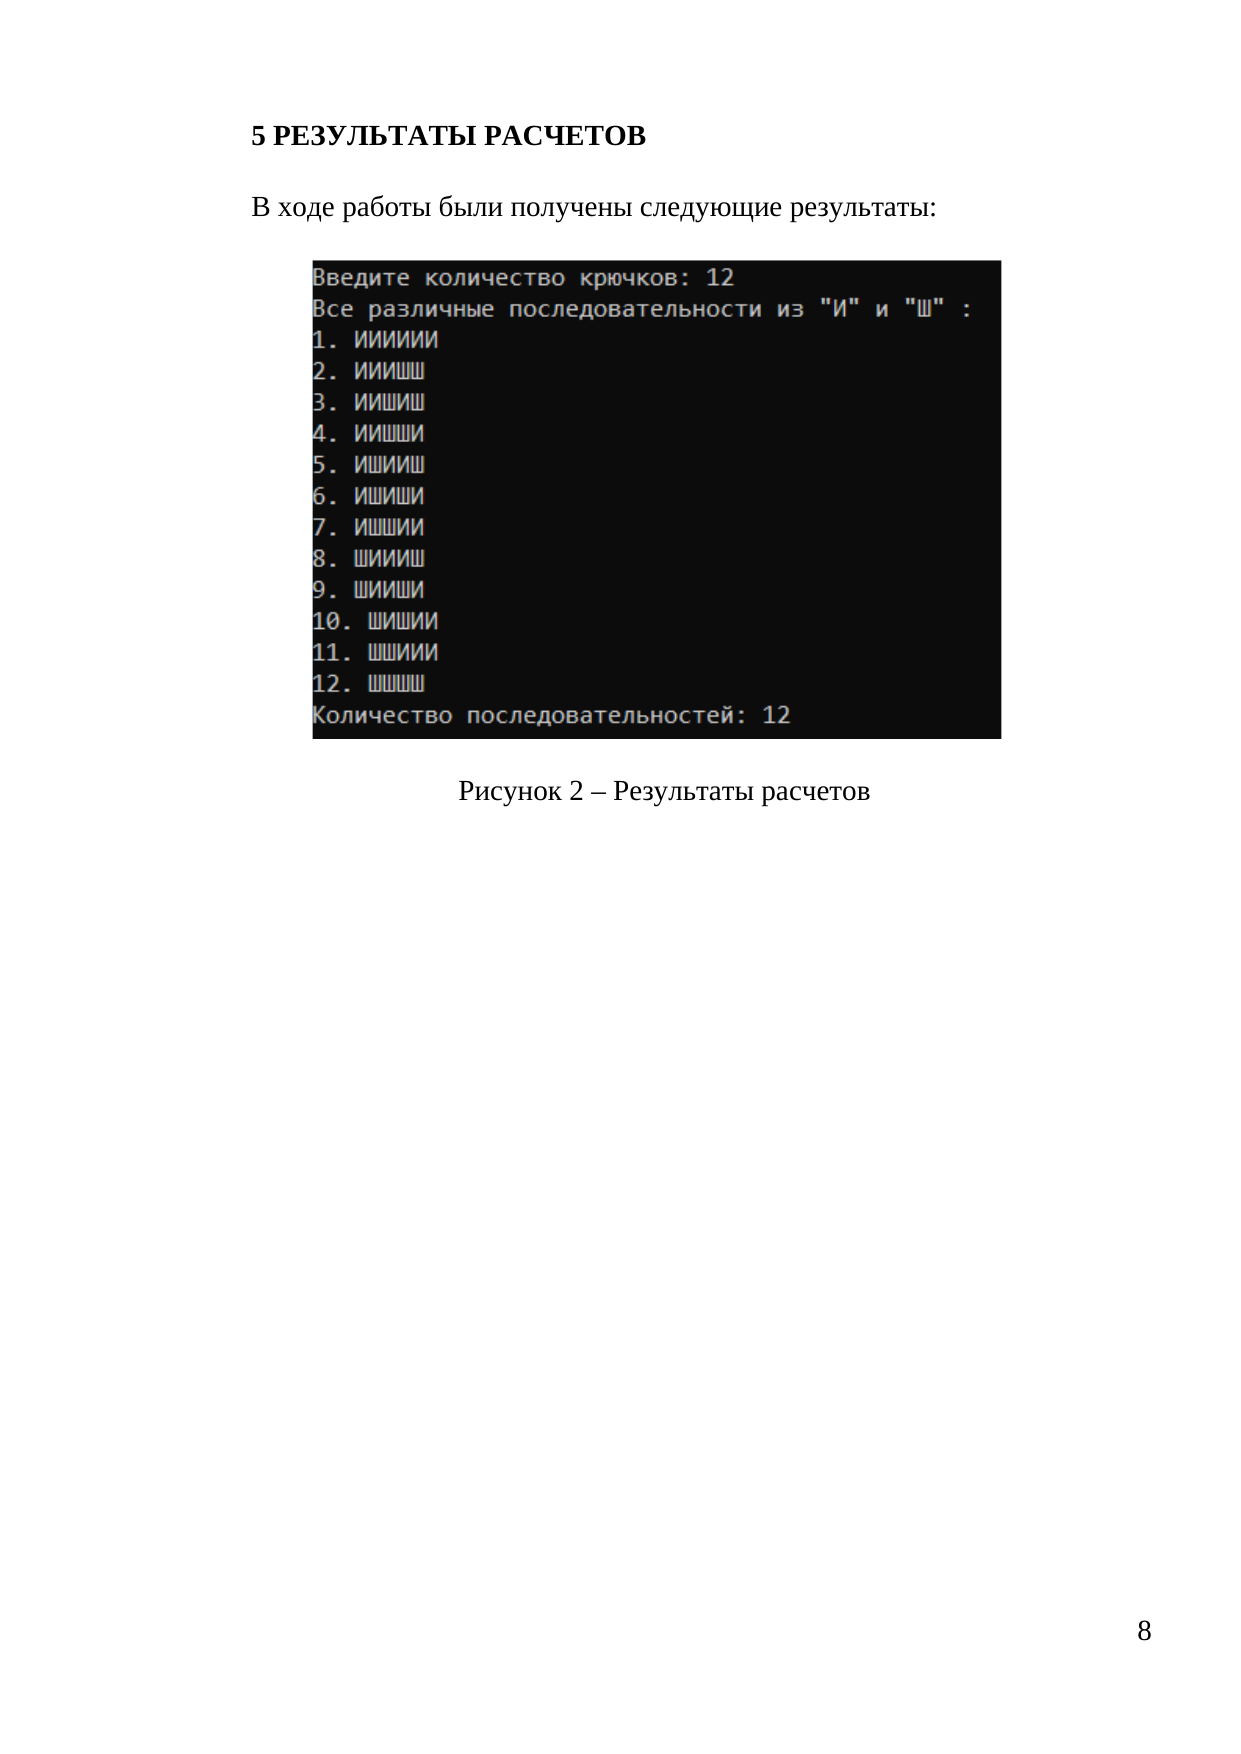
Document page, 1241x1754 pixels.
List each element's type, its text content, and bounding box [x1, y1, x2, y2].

picture [312, 256, 1002, 739]
text В ходе работы были получены следующие результаты: [177, 189, 1152, 223]
subtitle Результаты расчетов [251, 118, 1152, 152]
